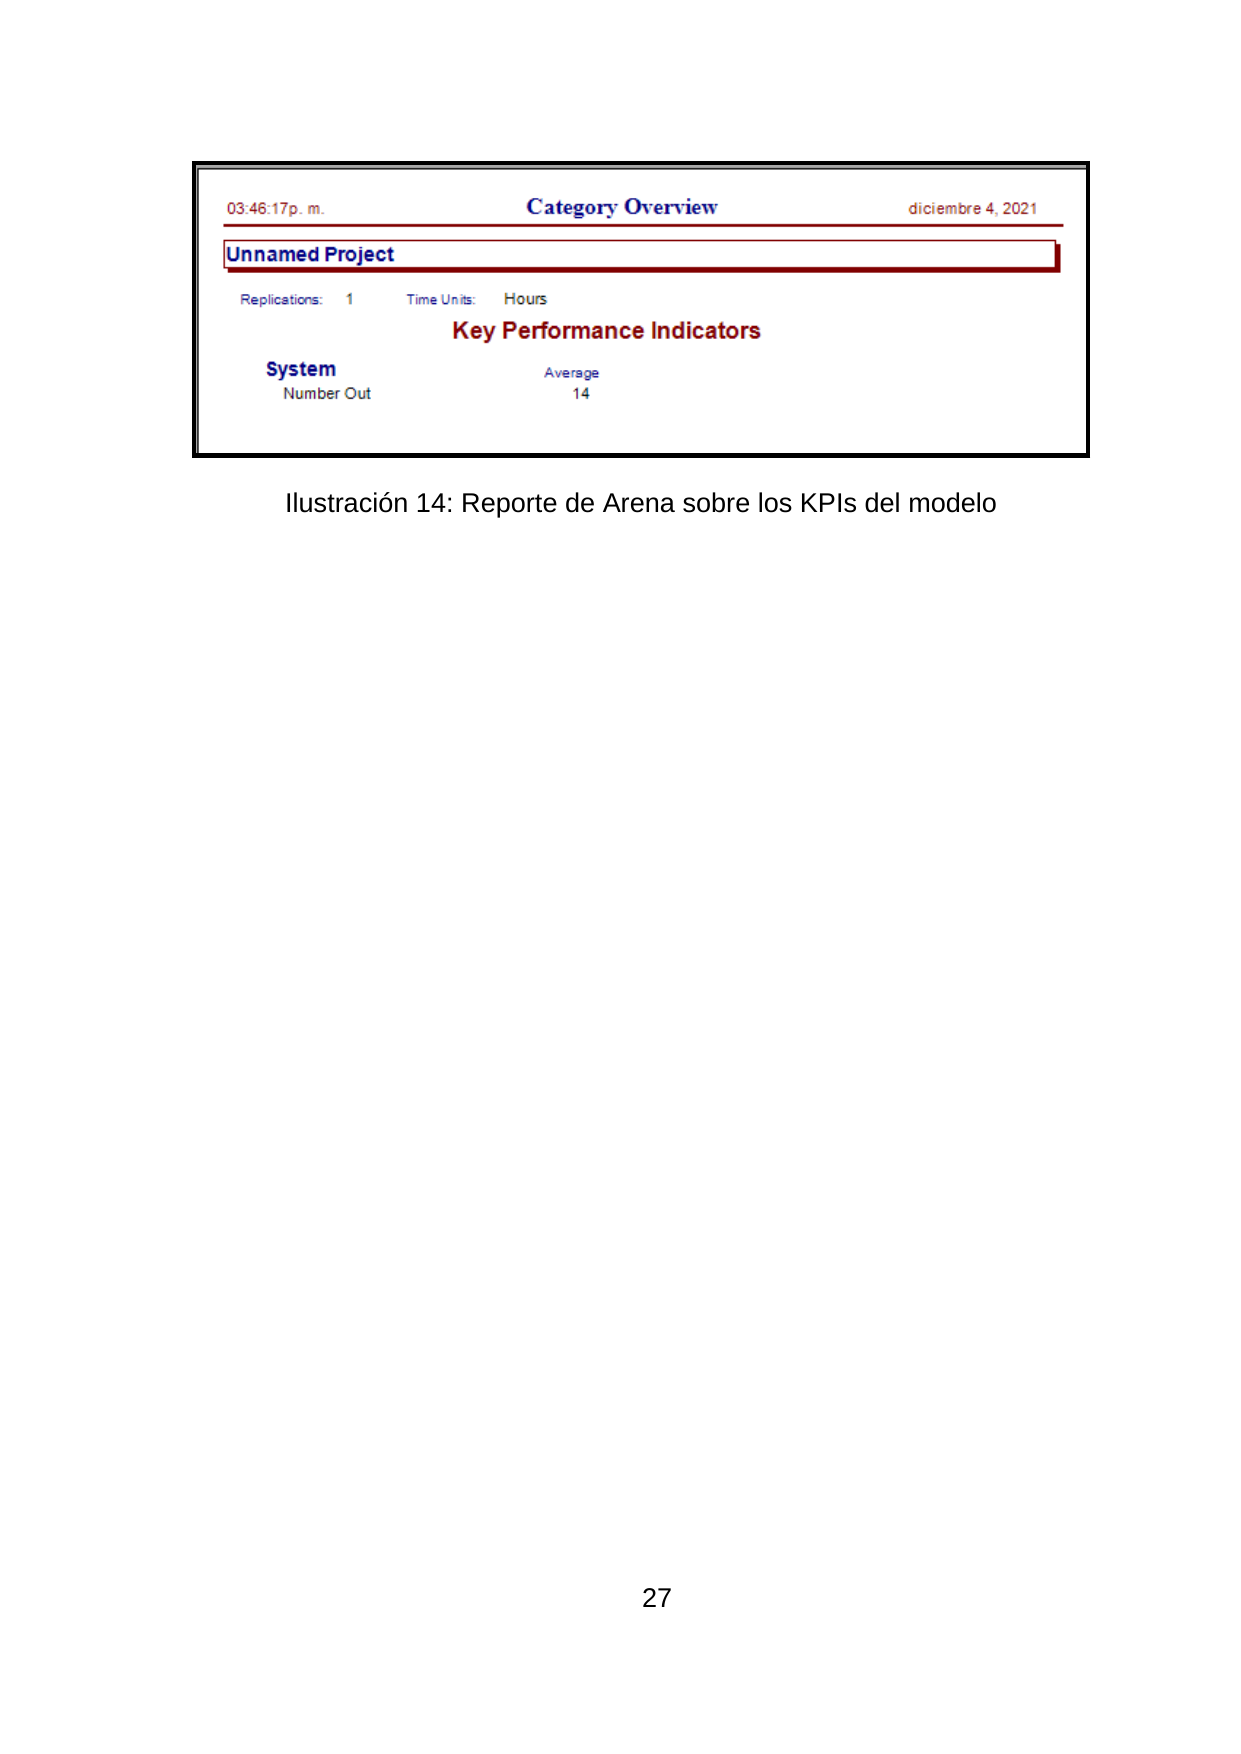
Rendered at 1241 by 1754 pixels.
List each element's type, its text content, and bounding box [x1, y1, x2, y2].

text Ilustración 14: Reporte de Arena sobre los KPIs del modelo [163, 487, 1090, 519]
picture [196, 165, 1086, 453]
